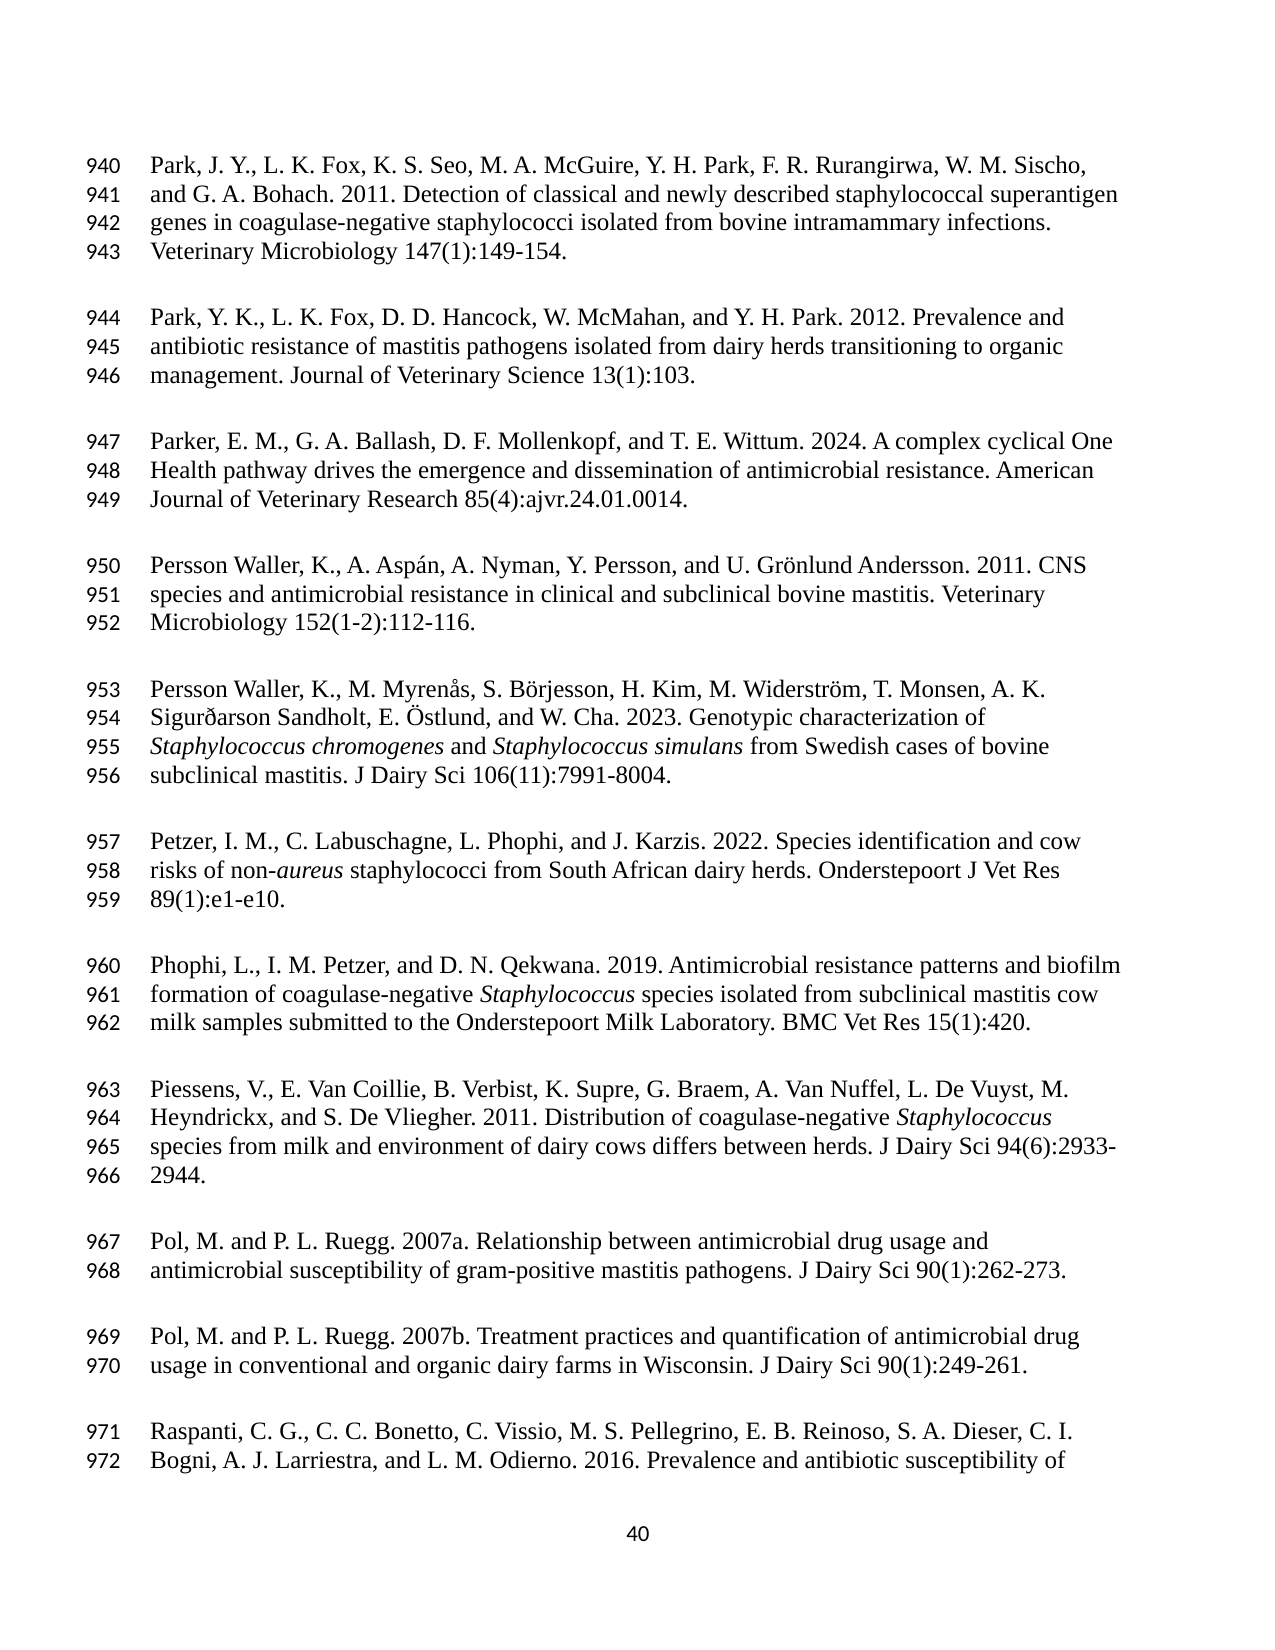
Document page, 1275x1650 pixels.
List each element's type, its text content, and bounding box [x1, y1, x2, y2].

text Persson Waller, K., A. Aspán, A. Nyman, Y. Persson, and U. Grönlund Andersson. 2011. CNS species and antimicrobial resistance in clinical and subclinical bovine mastitis. Veterinary Microbiology 152(1-2):112-116. [150, 550, 1125, 636]
text Petzer, I. M., C. Labuschagne, L. Phophi, and J. Karzis. 2022. Species identification and cow risks of non-aureus staphylococci from South African dairy herds. Onderstepoort J Vet Res 89(1):e1-e10. [150, 826, 1125, 912]
text Pol, M. and P. L. Ruegg. 2007b. Treatment practices and quantification of antimicrobial drug usage in conventional and organic dairy farms in Wisconsin. J Dairy Sci 90(1):249-261. [150, 1321, 1125, 1379]
text Parker, E. M., G. A. Ballash, D. F. Mollenkopf, and T. E. Wittum. 2024. A complex cyclical One Health pathway drives the emergence and dissemination of antimicrobial resistance. American Journal of Veterinary Research 85(4):ajvr.24.01.0014. [150, 426, 1125, 512]
text Park, Y. K., L. K. Fox, D. D. Hancock, W. McMahan, and Y. H. Park. 2012. Prevalence and antibiotic resistance of mastitis pathogens isolated from dairy herds transitioning to organic management. Journal of Veterinary Science 13(1):103. [150, 302, 1125, 389]
text Pol, M. and P. L. Ruegg. 2007a. Relationship between antimicrobial drug usage and antimicrobial susceptibility of gram-positive mastitis pathogens. J Dairy Sci 90(1):262-273. [150, 1226, 1125, 1284]
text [150, 1416, 1125, 1474]
text Park, J. Y., L. K. Fox, K. S. Seo, M. A. McGuire, Y. H. Park, F. R. Rurangirwa, W. M. Sischo, and G. A. Bohach. 2011. Detection of classical and newly described staphylococcal superantigen genes in coagulase-negative staphylococci isolated from bovine intramammary infections. Veterinary Microbiology 147(1):149-154. [150, 150, 1125, 265]
text Persson Waller, K., M. Myrenås, S. Börjesson, H. Kim, M. Widerström, T. Monsen, A. K. Sigurðarson Sandholt, E. Östlund, and W. Cha. 2023. Genotypic characterization of Staphylococcus chromogenes and Staphylococcus simulans from Swedish cases of bovine subclinical mastitis. J Dairy Sci 106(11):7991-8004. [150, 674, 1125, 789]
text Piessens, V., E. Van Coillie, B. Verbist, K. Supre, G. Braem, A. Van Nuffel, L. De Vuyst, M. Heyndrickx, and S. De Vliegher. 2011. Distribution of coagulase-negative Staphylococcus species from milk and environment of dairy cows differs between herds. J Dairy Sci 94(6):2933-2944. [150, 1074, 1125, 1189]
text Phophi, L., I. M. Petzer, and D. N. Qekwana. 2019. Antimicrobial resistance patterns and biofilm formation of coagulase-negative Staphylococcus species isolated from subclinical mastitis cow milk samples submitted to the Onderstepoort Milk Laboratory. BMC Vet Res 15(1):420. [150, 950, 1125, 1036]
